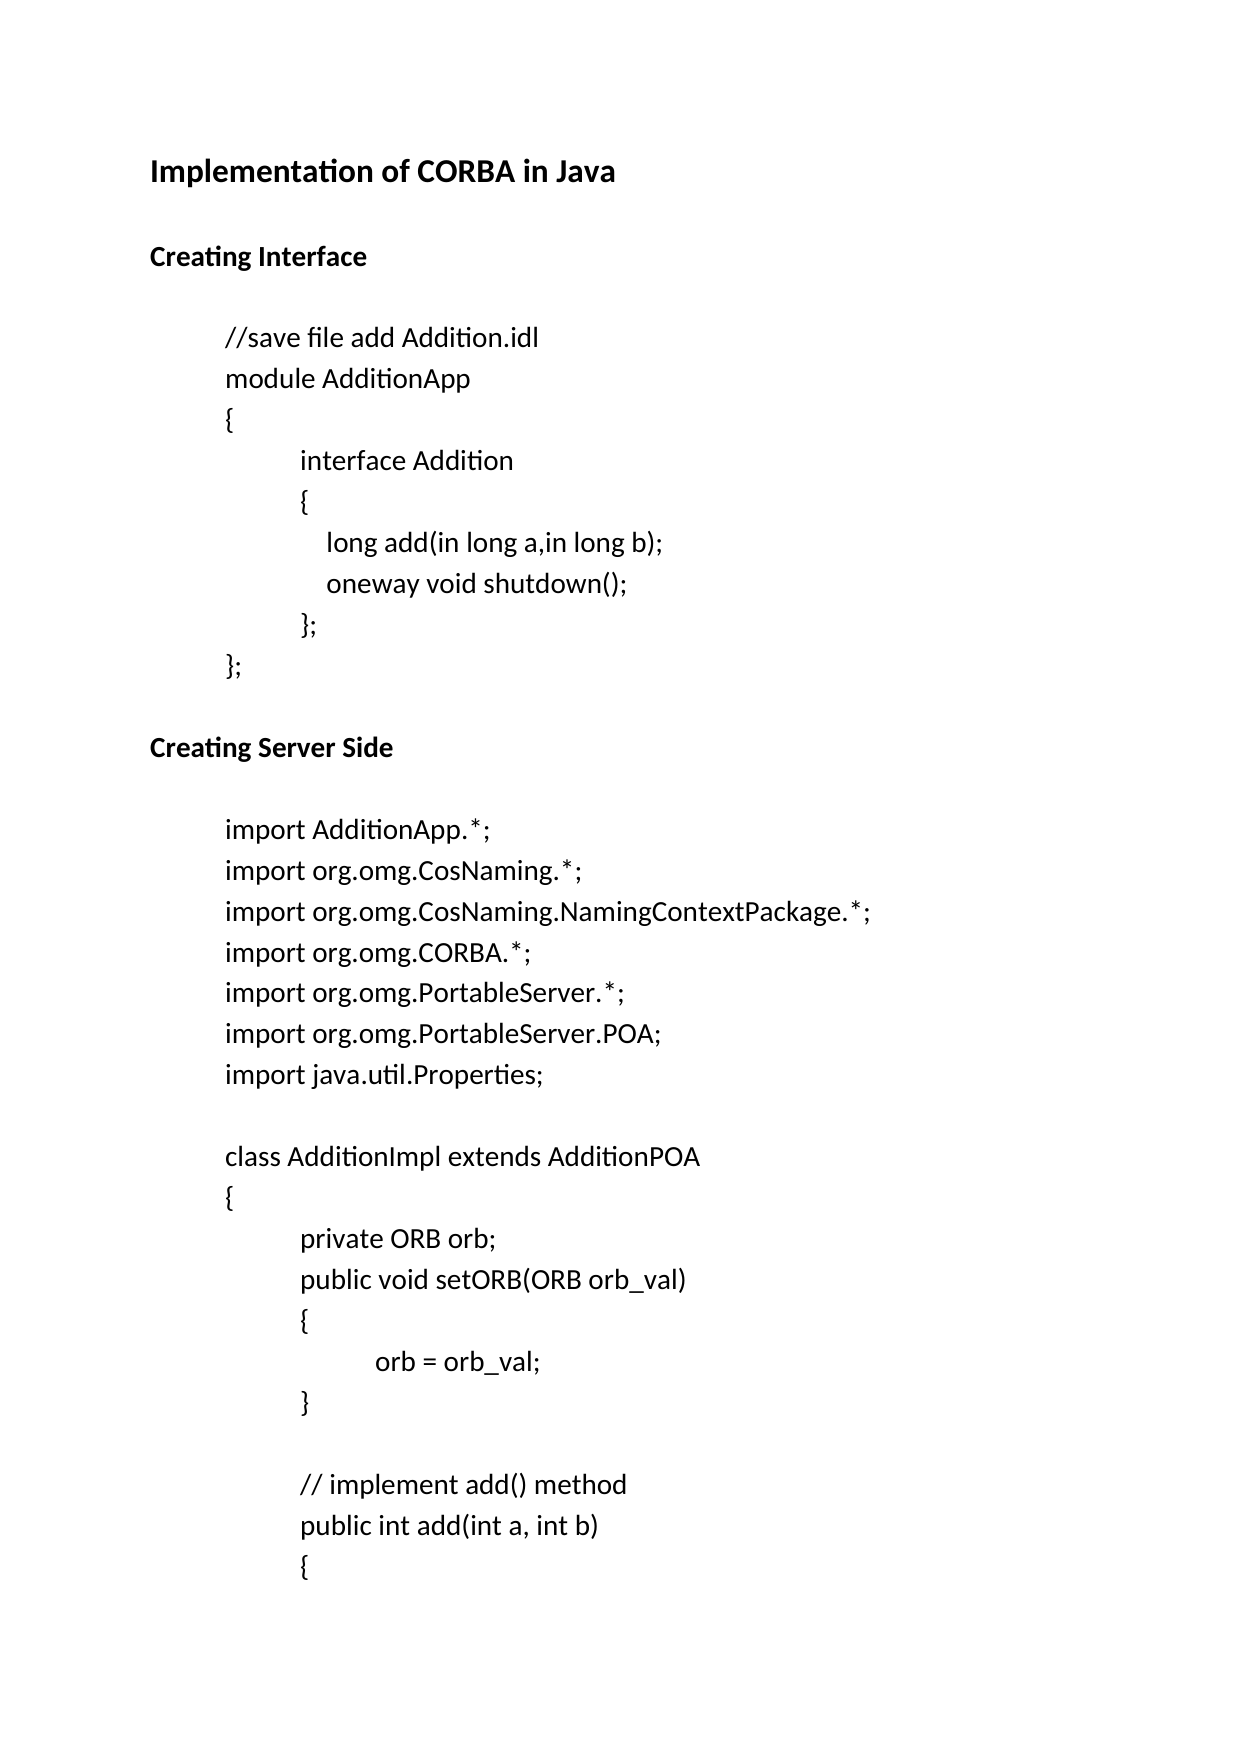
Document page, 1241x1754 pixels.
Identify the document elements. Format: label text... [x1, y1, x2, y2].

text import AdditionApp.*; [225, 811, 1090, 846]
text Implementation of CORBA in Java [150, 150, 1090, 191]
text private ORB orb; [225, 1220, 1090, 1256]
text oneway void shutdown(); [225, 565, 1090, 601]
text public void setORB(ORB orb_val) [225, 1261, 1090, 1297]
text Creating Server Side [150, 729, 1090, 764]
text import org.omg.CosNaming.*; [225, 852, 1090, 887]
text orb = orb_val; [225, 1343, 1090, 1379]
text { [225, 483, 1090, 519]
text Creating Interface [150, 238, 1090, 273]
text { [225, 1548, 1090, 1583]
text class AdditionImpl extends AdditionPOA [225, 1138, 1090, 1174]
text { [225, 1179, 1090, 1215]
text import org.omg.PortableServer.POA; [225, 1016, 1090, 1051]
text }; [225, 647, 1090, 683]
text import java.util.Properties; [225, 1056, 1090, 1092]
text import org.omg.CosNaming.NamingContextPackage.*; [225, 893, 1090, 928]
text public int add(int a, int b) [225, 1507, 1090, 1542]
text }; [225, 606, 1090, 642]
text module AdditionApp [225, 361, 1090, 396]
text } [225, 1384, 1090, 1419]
text // implement add() method [225, 1466, 1090, 1501]
text interface Addition [225, 442, 1090, 478]
text import org.omg.CORBA.*; [225, 934, 1090, 969]
text { [225, 401, 1090, 437]
text import org.omg.PortableServer.*; [225, 974, 1090, 1010]
text long add(in long a,in long b); [225, 524, 1090, 560]
text { [225, 1302, 1090, 1338]
text //save file add Addition.idl [225, 319, 1090, 355]
